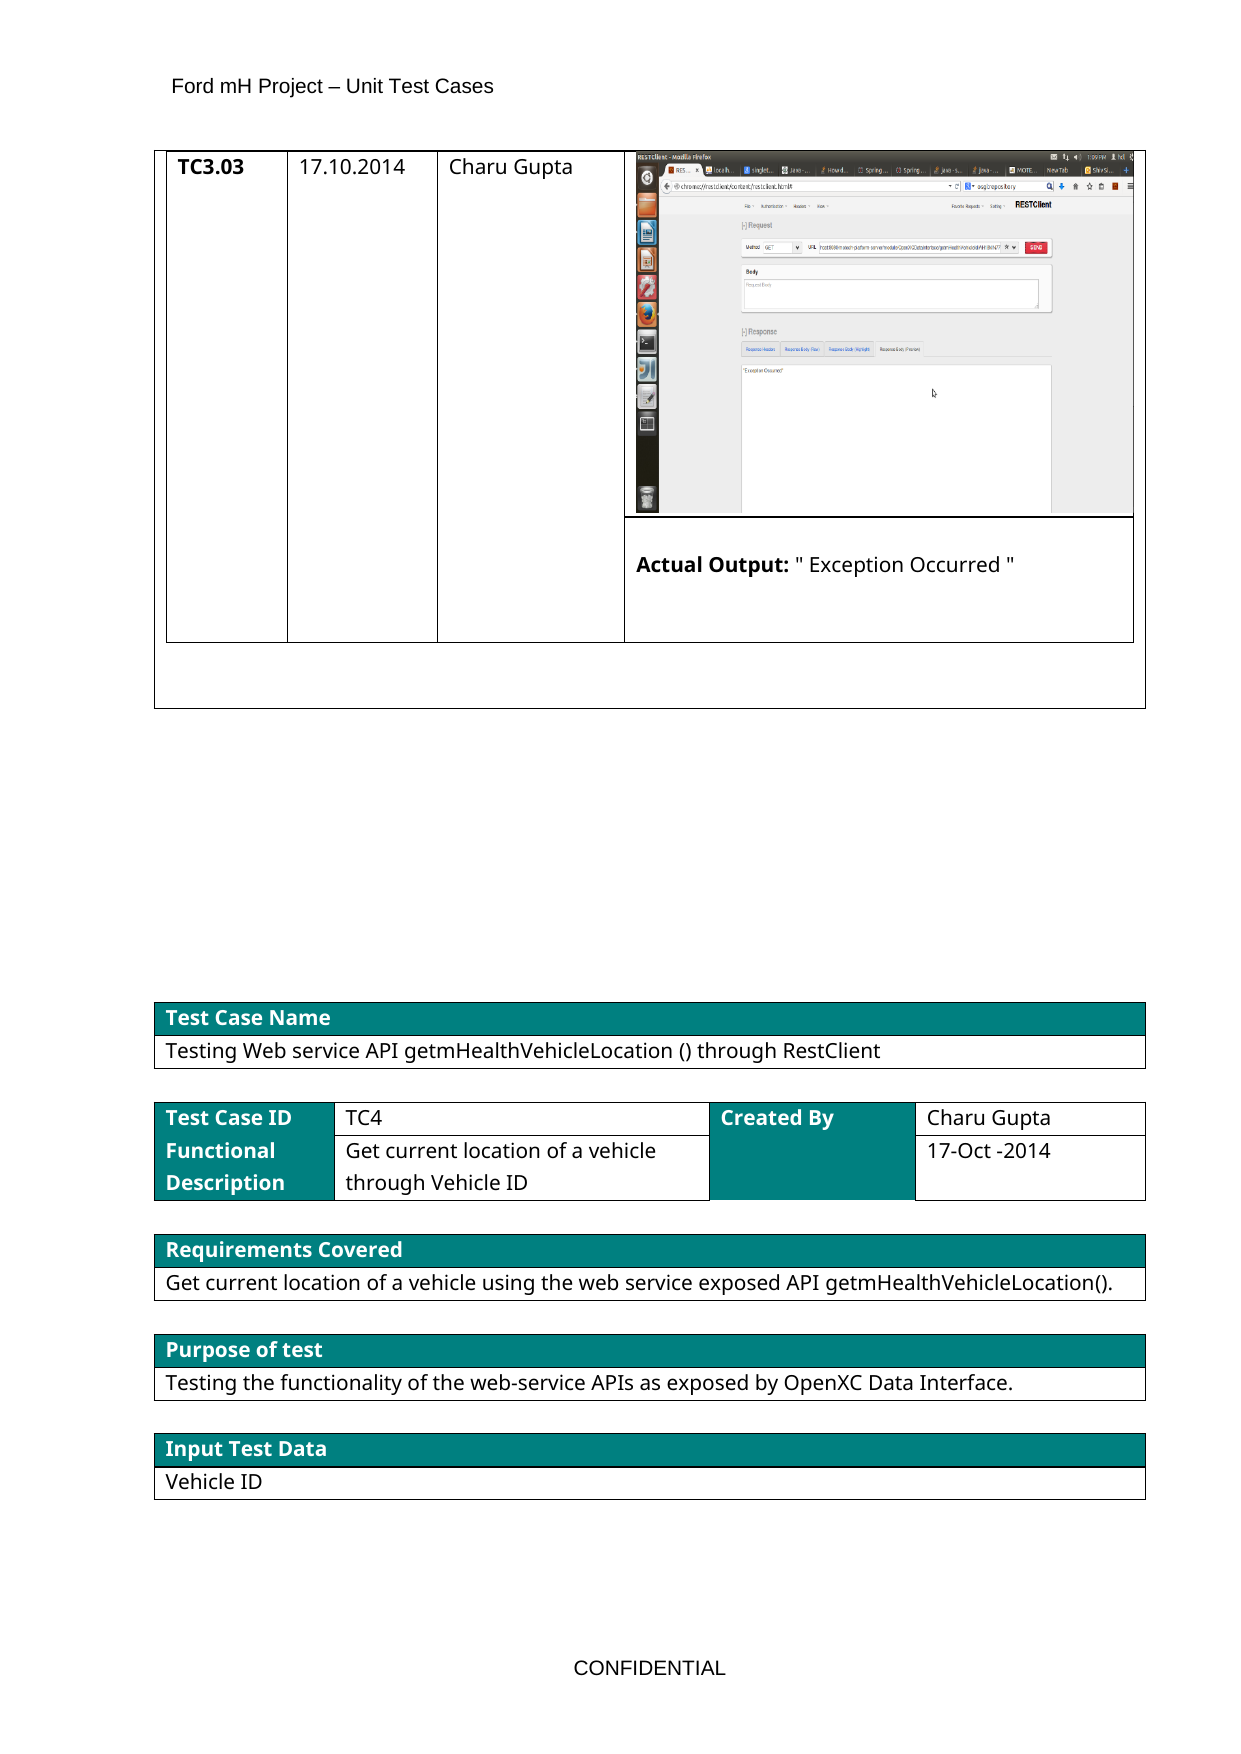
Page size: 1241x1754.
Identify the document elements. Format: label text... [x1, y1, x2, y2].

table_cell Testing the functionality of the web-service APIs as exposed by OpenXC Data Interface. [155, 1368, 1145, 1400]
table_header TC4 [335, 1103, 709, 1135]
table_cell Get current location of a vehicle using the web service exposed API getmHealthVehicleLocation(). [155, 1268, 1145, 1300]
table_cell Functional Description [155, 1135, 334, 1200]
picture [636, 151, 1134, 513]
table_cell Get current location of a vehicle through Vehicle ID [335, 1136, 709, 1200]
table_cell [710, 1135, 915, 1200]
table_header Charu Gupta [916, 1103, 1145, 1135]
table_header Test Case Name [155, 1003, 1145, 1035]
table_header Test Case ID [155, 1103, 334, 1135]
table_header Created By [710, 1103, 915, 1135]
table_header Purpose of test [155, 1335, 1145, 1367]
table_header Requirements Covered [155, 1235, 1145, 1267]
table_cell 17-Oct -2014 [916, 1136, 1145, 1200]
table_cell Vehicle ID [155, 1468, 1145, 1499]
table_cell Testing Web service API getmHealthVehicleLocation () through RestClient [155, 1036, 1145, 1068]
table_cell [155, 151, 1145, 707]
table_header Input Test Data [155, 1434, 1145, 1466]
